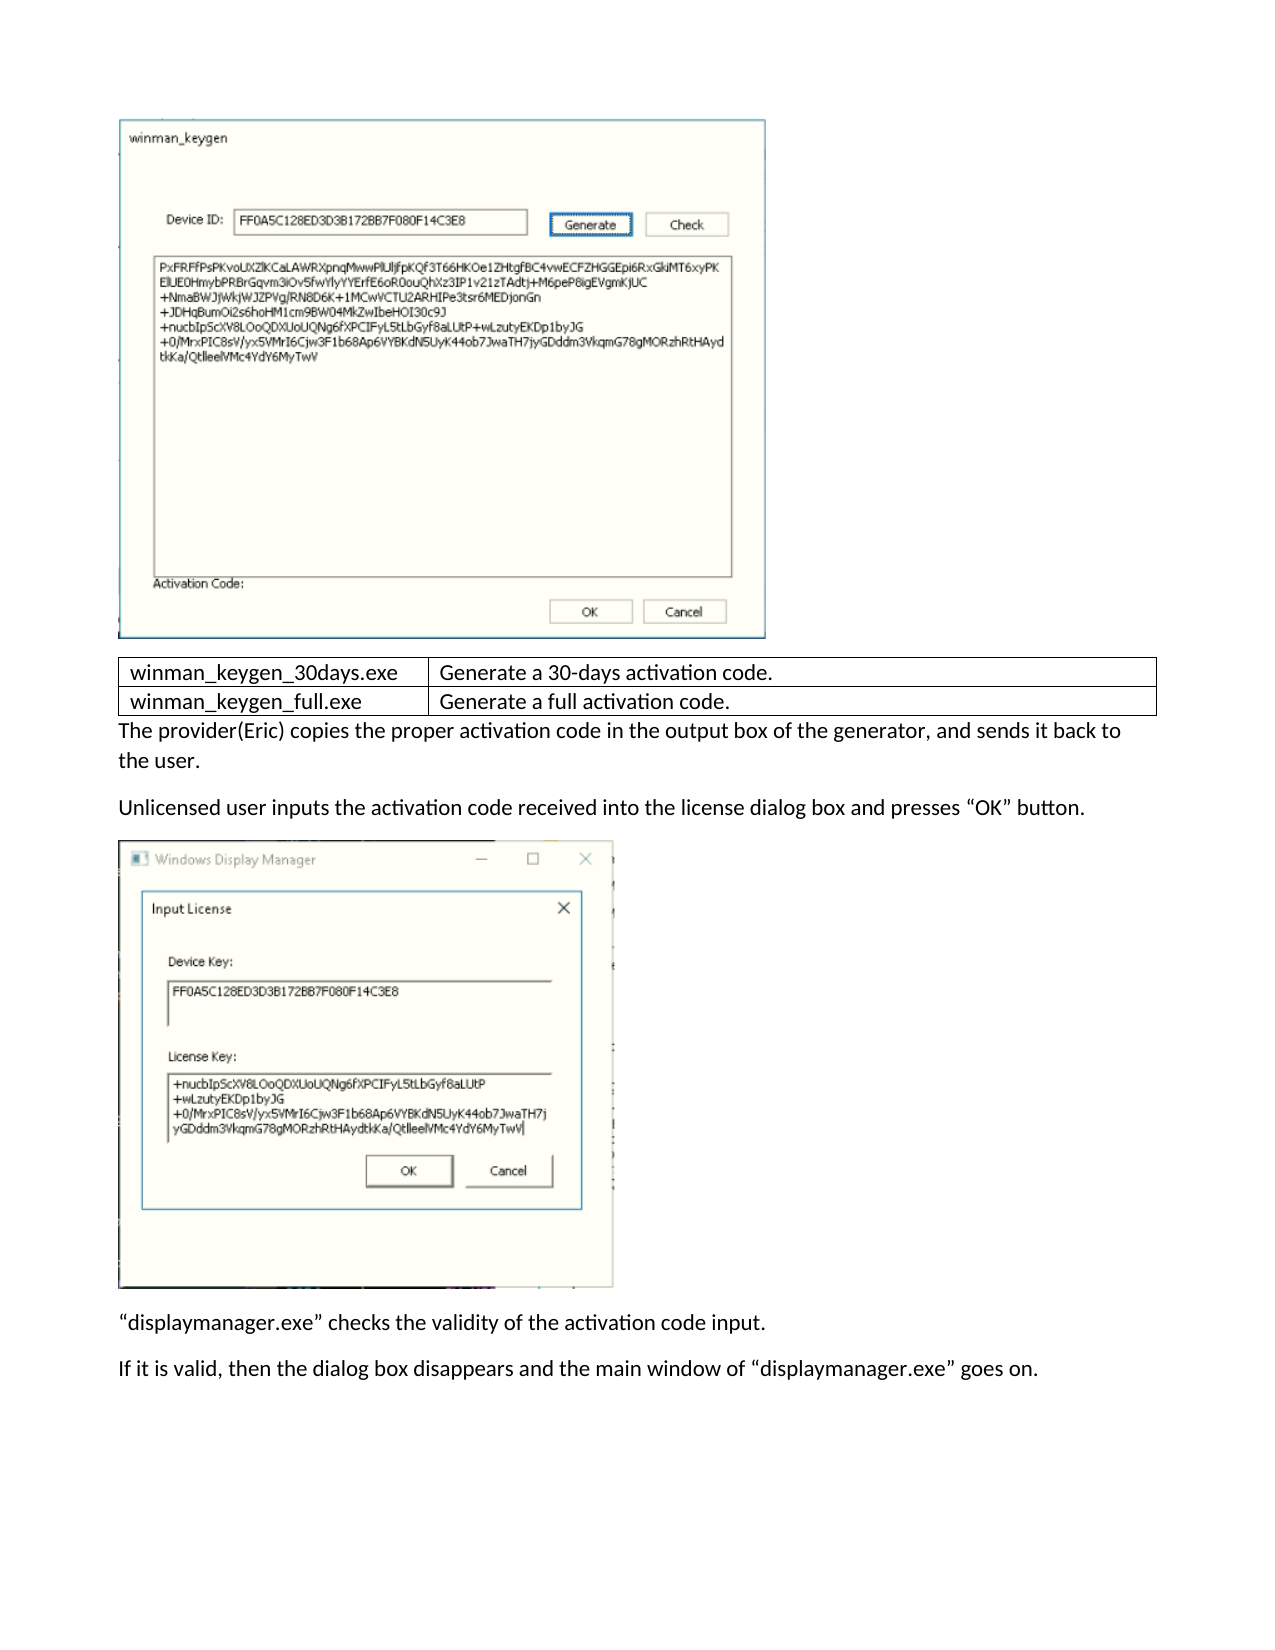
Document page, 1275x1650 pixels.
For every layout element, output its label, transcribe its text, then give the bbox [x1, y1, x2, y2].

text Unlicensed user inputs the activation code received into the license dialog box and presses “OK” button. [118, 793, 1157, 821]
text “displaymanager.exe” checks the validity of the activation code input. [118, 1308, 1157, 1336]
table_header Generate a 30-days activation code. [429, 658, 1156, 686]
text If it is valid, then the dialog box disappears and the main window of “displaymanager.exe” goes on. [118, 1354, 1157, 1383]
table_cell winman_keygen_full.exe [119, 687, 428, 715]
text The provider(Eric) copies the proper activation code in the output box of the generator, and sends it back to the user. [118, 716, 1157, 774]
table_header winman_keygen_30days.exe [119, 658, 428, 686]
table_cell Generate a full activation code. [429, 687, 1156, 715]
